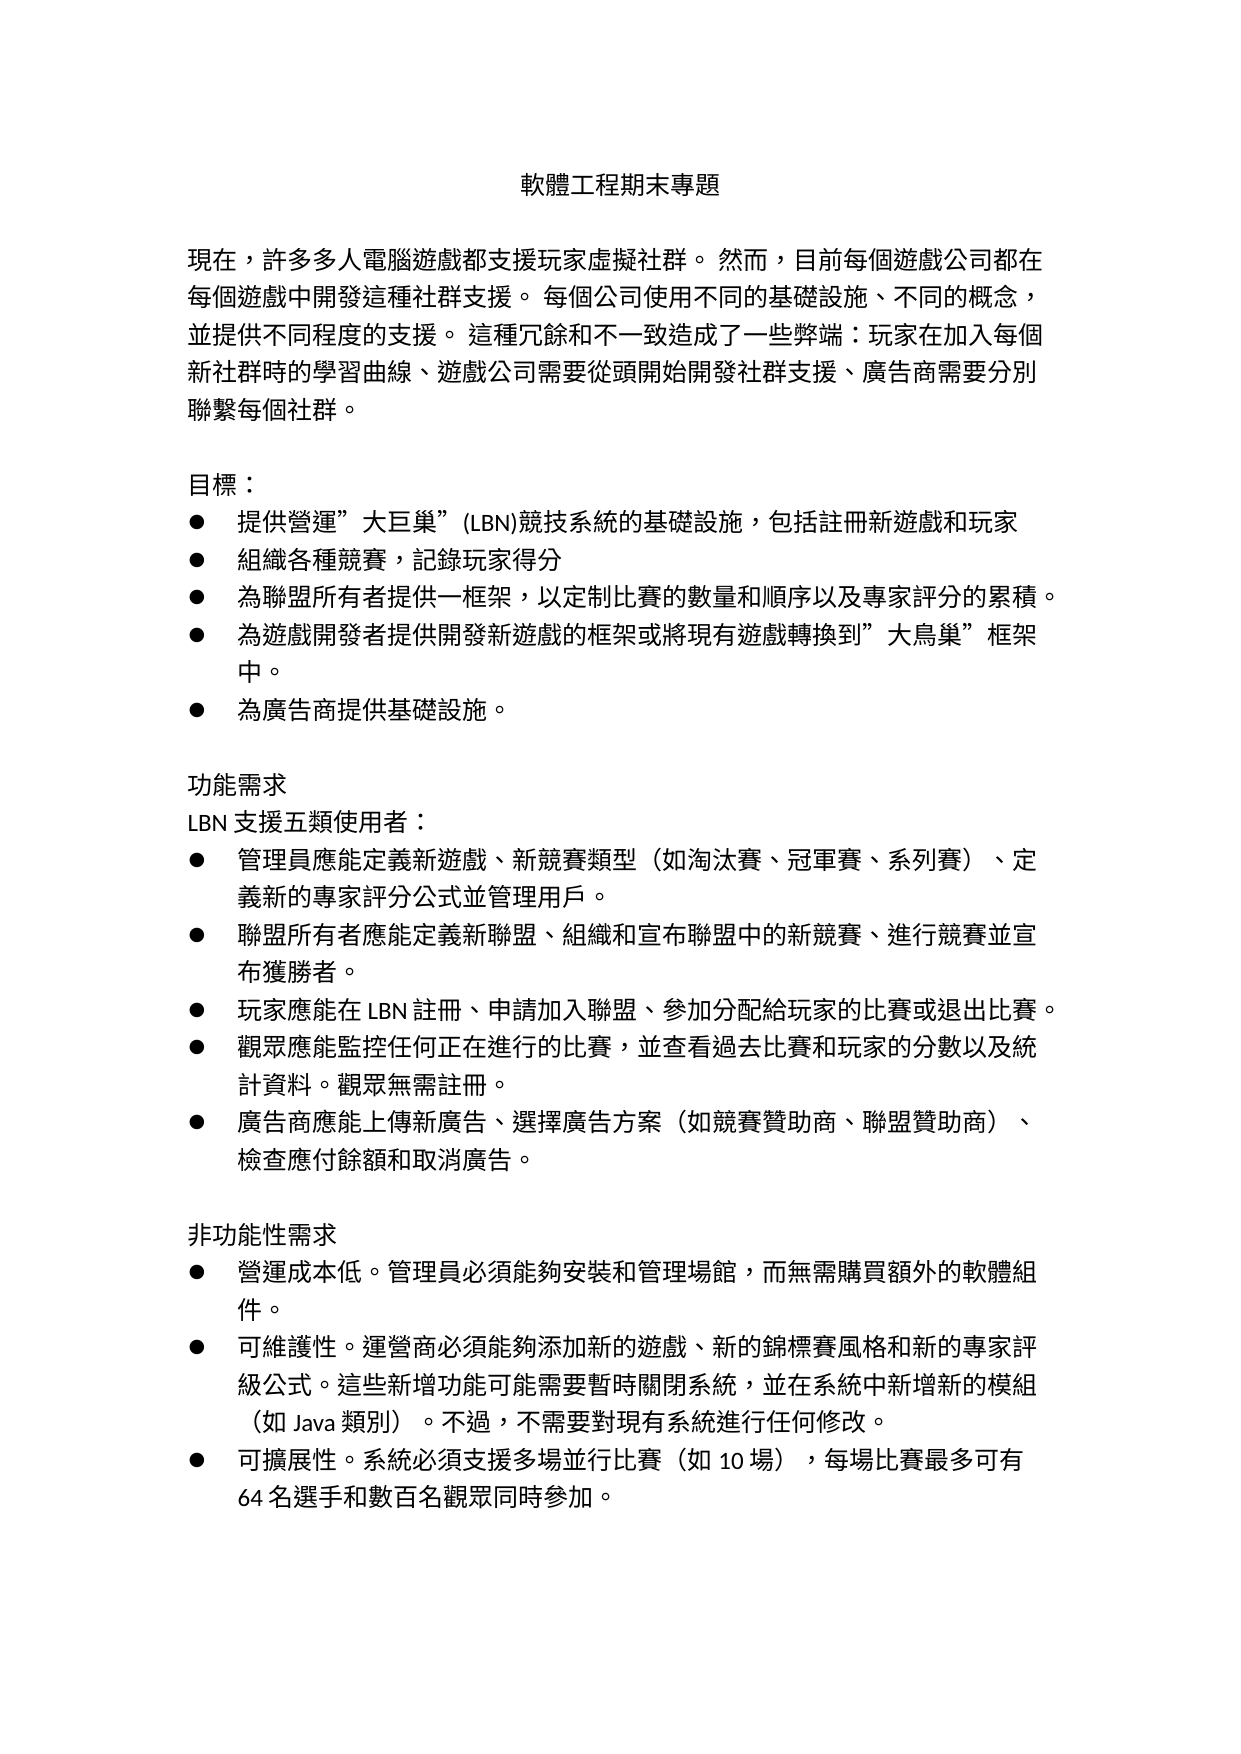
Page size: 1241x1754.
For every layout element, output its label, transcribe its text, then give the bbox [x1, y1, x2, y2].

text 目標： [187, 464, 1053, 502]
list 為聯盟所有者提供一框架，以定制比賽的數量和順序以及專家評分的累積。 [187, 577, 1053, 614]
list 廣告商應能上傳新廣告、選擇廣告方案（如競賽贊助商、聯盟贊助商）、檢查應付餘額和取消廣告。 [187, 1102, 1053, 1177]
text 功能需求 [187, 764, 1053, 802]
list 可維護性。運營商必須能夠添加新的遊戲、新的錦標賽風格和新的專家評級公式。這些新增功能可能需要暫時關閉系統，並在系統中新增新的模組（如 Java 類別）。不過，不需要對現有系統進行任何修改。 [187, 1327, 1053, 1439]
text LBN 支援五類使用者： [187, 802, 1053, 839]
text 非功能性需求 [187, 1214, 1053, 1252]
list 可擴展性。系統必須支援多場並行比賽（如 10 場），每場比賽最多可有 64 名選手和數百名觀眾同時參加。 [187, 1439, 1053, 1514]
list 觀眾應能監控任何正在進行的比賽，並查看過去比賽和玩家的分數以及統計資料。觀眾無需註冊。 [187, 1027, 1053, 1102]
text 現在，許多多人電腦遊戲都支援玩家虛擬社群。 然而，目前每個遊戲公司都在每個遊戲中開發這種社群支援。 每個公司使用不同的基礎設施、不同的概念，並提供不同程度的支援。 這種冗餘和不一致造成了一些弊端：玩家在加入每個新社群時的學習曲線、遊戲公司需要從頭開始開發社群支援、廣告商需要分別聯繫每個社群。 [187, 239, 1053, 427]
list 為遊戲開發者提供開發新遊戲的框架或將現有遊戲轉換到”大鳥巢”框架中。 [187, 614, 1053, 689]
list 為廣告商提供基礎設施。 [187, 689, 1053, 727]
list 營運成本低。管理員必須能夠安裝和管理場館，而無需購買額外的軟體組件。 [187, 1252, 1053, 1327]
list 組織各種競賽，記錄玩家得分 [187, 539, 1053, 577]
list 管理員應能定義新遊戲、新競賽類型（如淘汰賽、冠軍賽、系列賽）、定義新的專家評分公式並管理用戶。 [187, 839, 1053, 914]
list 玩家應能在LBN註冊、申請加入聯盟、參加分配給玩家的比賽或退出比賽。 [187, 989, 1053, 1027]
list 聯盟所有者應能定義新聯盟、組織和宣布聯盟中的新競賽、進行競賽並宣布獲勝者。 [187, 914, 1053, 989]
list 提供營運”大巨巢”(LBN)競技系統的基礎設施，包括註冊新遊戲和玩家 [187, 502, 1053, 539]
text 軟體工程期末專題 [187, 164, 1053, 202]
